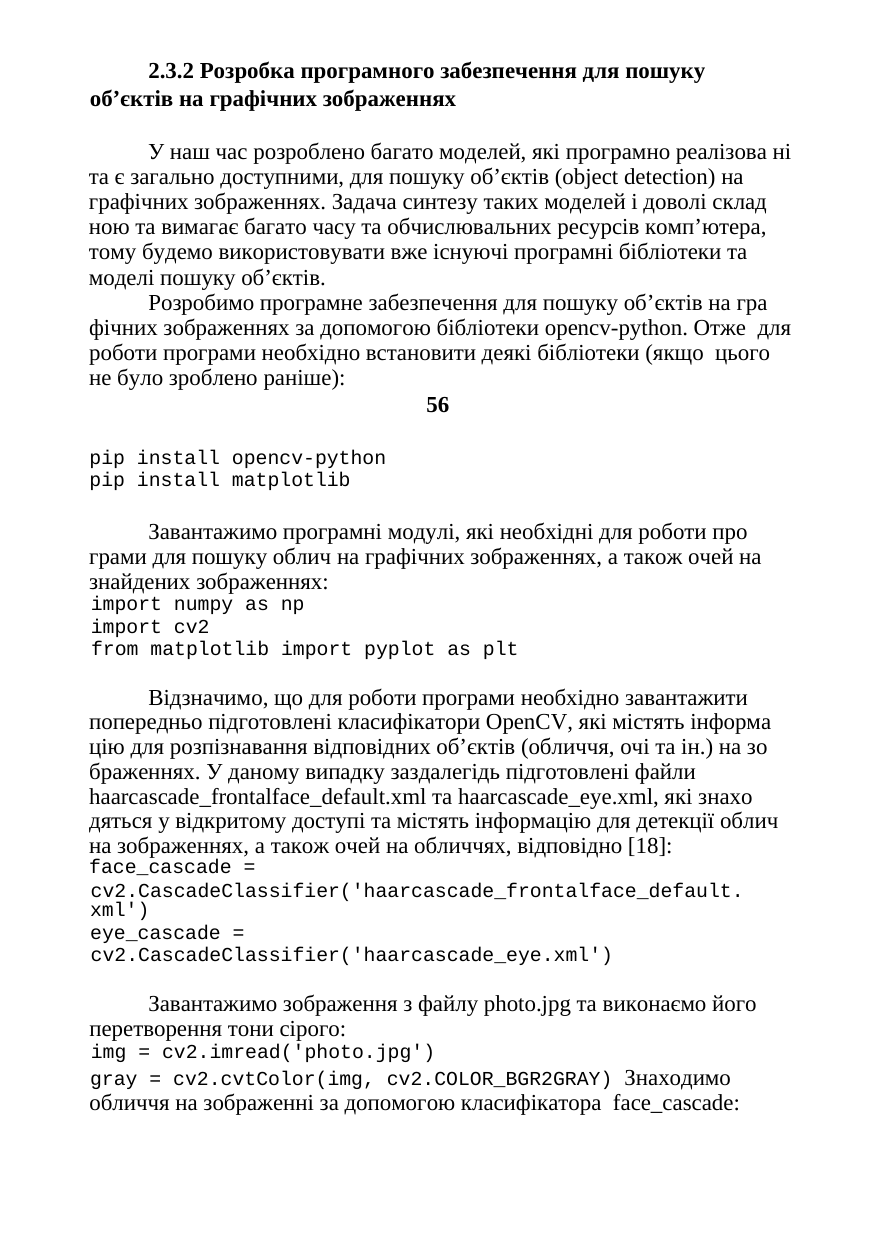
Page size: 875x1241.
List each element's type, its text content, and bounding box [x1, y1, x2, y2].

text pip install opencv-python [89, 448, 827, 470]
text pip install matplotlib [89, 470, 827, 493]
text import numpy as np [91, 594, 827, 617]
text 56 [426, 391, 827, 417]
text img = cv2.imread('photo.jpg') [91, 1042, 827, 1064]
text import cv2 [91, 617, 827, 639]
text 2.3.2 Розробка програмного забезпечення для пошуку об’єктів на графічних зображеннях [89, 57, 793, 111]
text cv2.CascadeClassifier('haarcascade_eye.xml') [90, 945, 827, 968]
text Завантажимо зображення з файлу photo.jpg та виконаємо його перетворення тони сірого: [89, 992, 793, 1042]
text gray = cv2.cvtColor(img, cv2.COLOR_BGR2GRAY) Знаходимо обличчя на зображенні за допомогою класифікатора face_cascade: [89, 1064, 793, 1116]
text cv2.CascadeClassifier('haarcascade_frontalface_default. xml') [90, 880, 778, 922]
text eye_cascade = [90, 923, 827, 945]
text Завантажимо програмні модулі, які необхідні для роботи про грами для пошуку облич на графічних зображеннях, а також очей на знайдених зображеннях: [89, 519, 792, 594]
text Розробимо програмне забезпечення для пошуку об’єктів на гра фічних зображеннях за допомогою бібліотеки opencv-python. Отже для роботи програми необхідно встановити деякі бібліотеки (якщо цього не було зроблено раніше): [89, 290, 793, 391]
text from matplotlib import pyplot as plt [91, 639, 827, 662]
text Відзначимо, що для роботи програми необхідно завантажити попередньо підготовлені класифікатори OpenCV, які містять інформа цію для розпізнавання відповідних об’єктів (обличчя, очі та ін.) на зо браженнях. У даному випадку заздалегідь підготовлені файли haarcascade_frontalface_default.xml та haarcascade_eye.xml, які знахо дяться у відкритому доступі та містять інформацію для детекції облич на зображеннях, а також очей на обличчях, відповідно [18]: face_cascade = [89, 685, 793, 880]
text У наш час розроблено багато моделей, які програмно реалізова ні та є загально доступними, для пошуку об’єктів (object detection) на графічних зображеннях. Задача синтезу таких моделей і доволі склад ною та вимагає багато часу та обчислювальних ресурсів комп’ютера, тому будемо використовувати вже існуючі програмні бібліотеки та моделі пошуку об’єктів. [89, 139, 793, 290]
